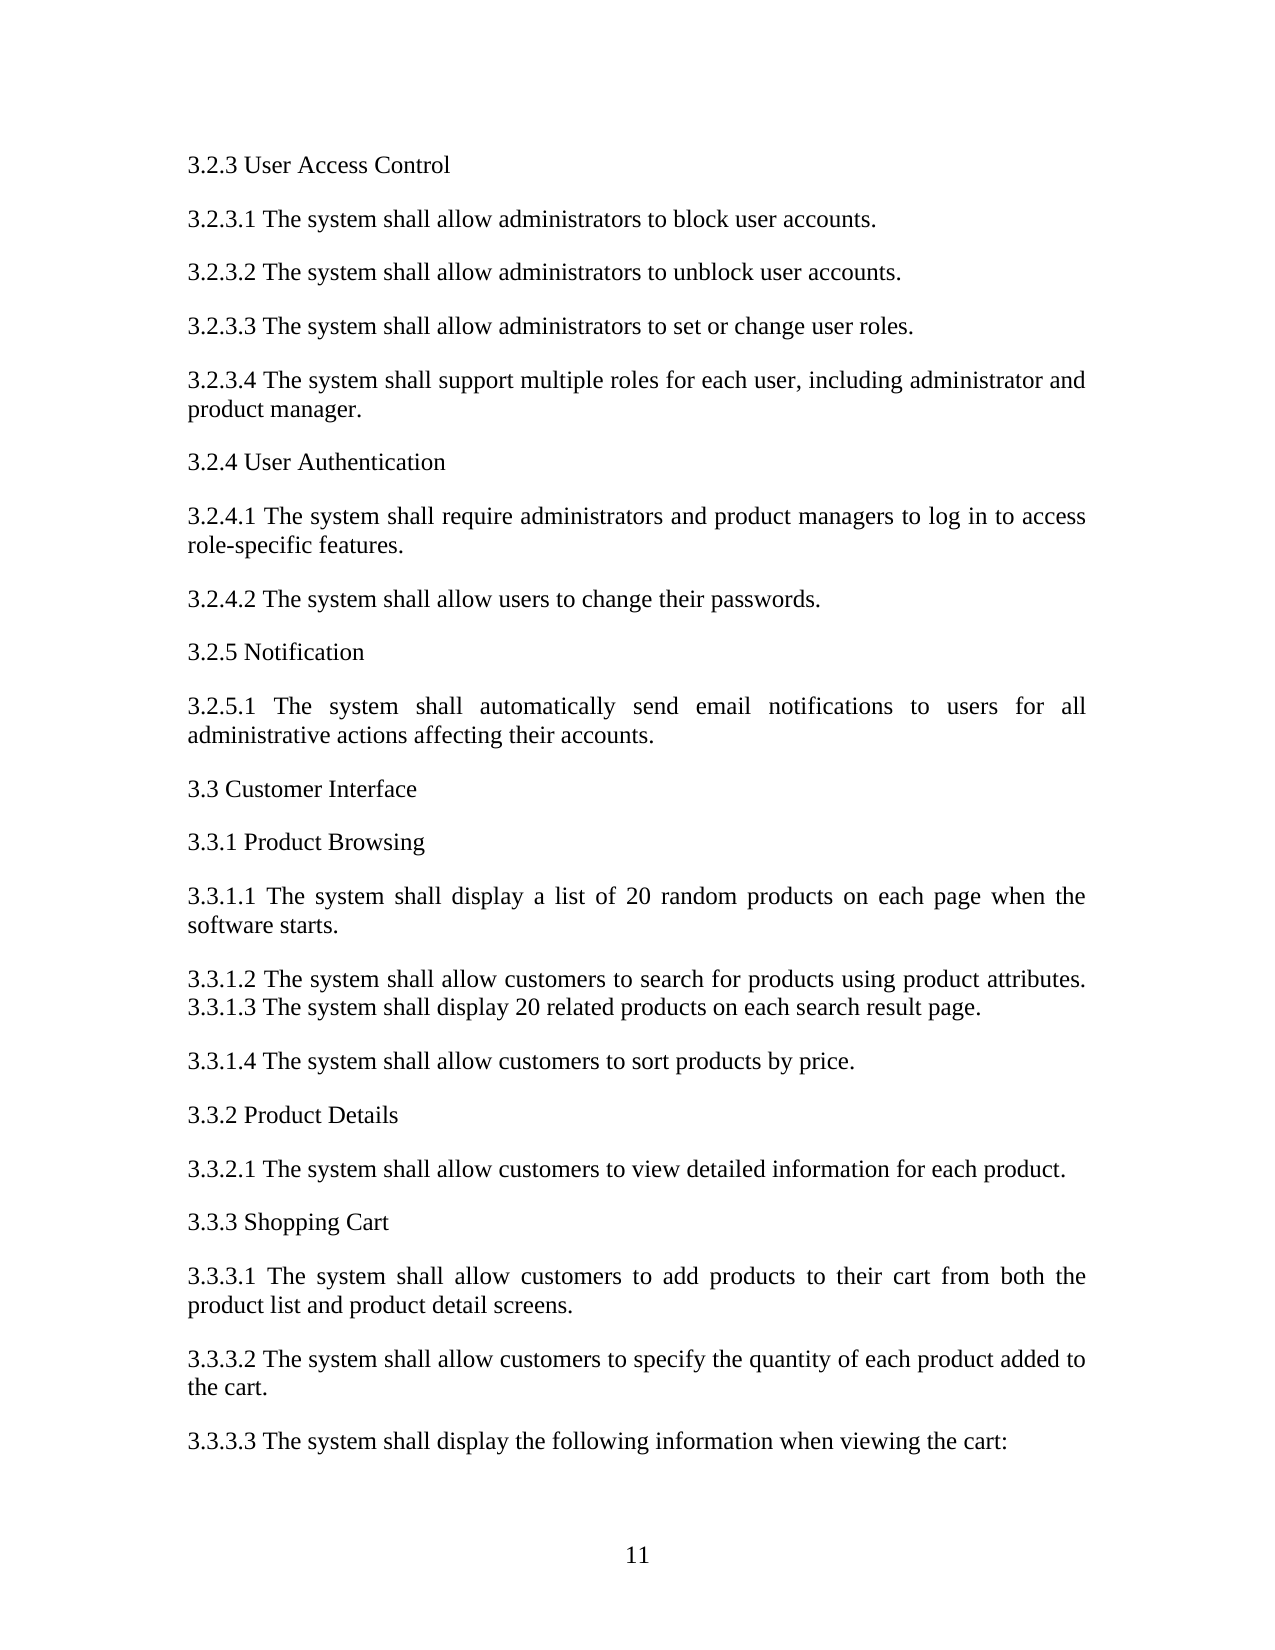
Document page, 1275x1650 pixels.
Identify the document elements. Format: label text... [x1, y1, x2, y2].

text 3.3.2 Product Details [187, 1100, 1087, 1129]
text 3.2.4.2 The system shall allow users to change their passwords. [187, 584, 1087, 612]
text 3.3.3.3 The system shall display the following information when viewing the cart: [187, 1426, 1087, 1455]
text 3.2.4 User Authentication [187, 447, 1087, 476]
text 3.3.1.1 The system shall display a list of 20 random products on each page when the software starts. [187, 881, 1087, 939]
text 3.2.3.2 The system shall allow administrators to unblock user accounts. [187, 257, 1087, 286]
text 3.3.3.1 The system shall allow customers to add products to their cart from both the product list and product detail screens. [187, 1261, 1087, 1319]
text 3.2.3.3 The system shall allow administrators to set or change user roles. [187, 311, 1087, 340]
text 3.3.3.2 The system shall allow customers to specify the quantity of each product added to the cart. [187, 1344, 1087, 1401]
text 3.3 Customer Interface [187, 774, 1087, 802]
text 3.2.5 Notification [187, 637, 1087, 666]
text 3.2.3.4 The system shall support multiple roles for each user, including administrator and product manager. [187, 365, 1087, 422]
text 3.2.5.1 The system shall automatically send email notifications to users for all administrative actions affecting their accounts. [187, 691, 1087, 749]
text 3.2.3.1 The system shall allow administrators to block user accounts. [187, 204, 1087, 232]
text 3.3.1 Product Browsing [187, 827, 1087, 856]
text 3.3.3 Shopping Cart [187, 1207, 1087, 1236]
text 3.2.3 User Access Control [187, 150, 1087, 179]
text 3.3.1.2 The system shall allow customers to search for products using product attributes. 3.3.1.3 The system shall display 20 related products on each search result page. [187, 964, 1087, 1021]
text 3.2.4.1 The system shall require administrators and product managers to log in to access role-specific features. [187, 501, 1087, 559]
text 3.3.2.1 The system shall allow customers to view detailed information for each product. [187, 1154, 1087, 1182]
text 3.3.1.4 The system shall allow customers to sort products by price. [187, 1046, 1087, 1075]
